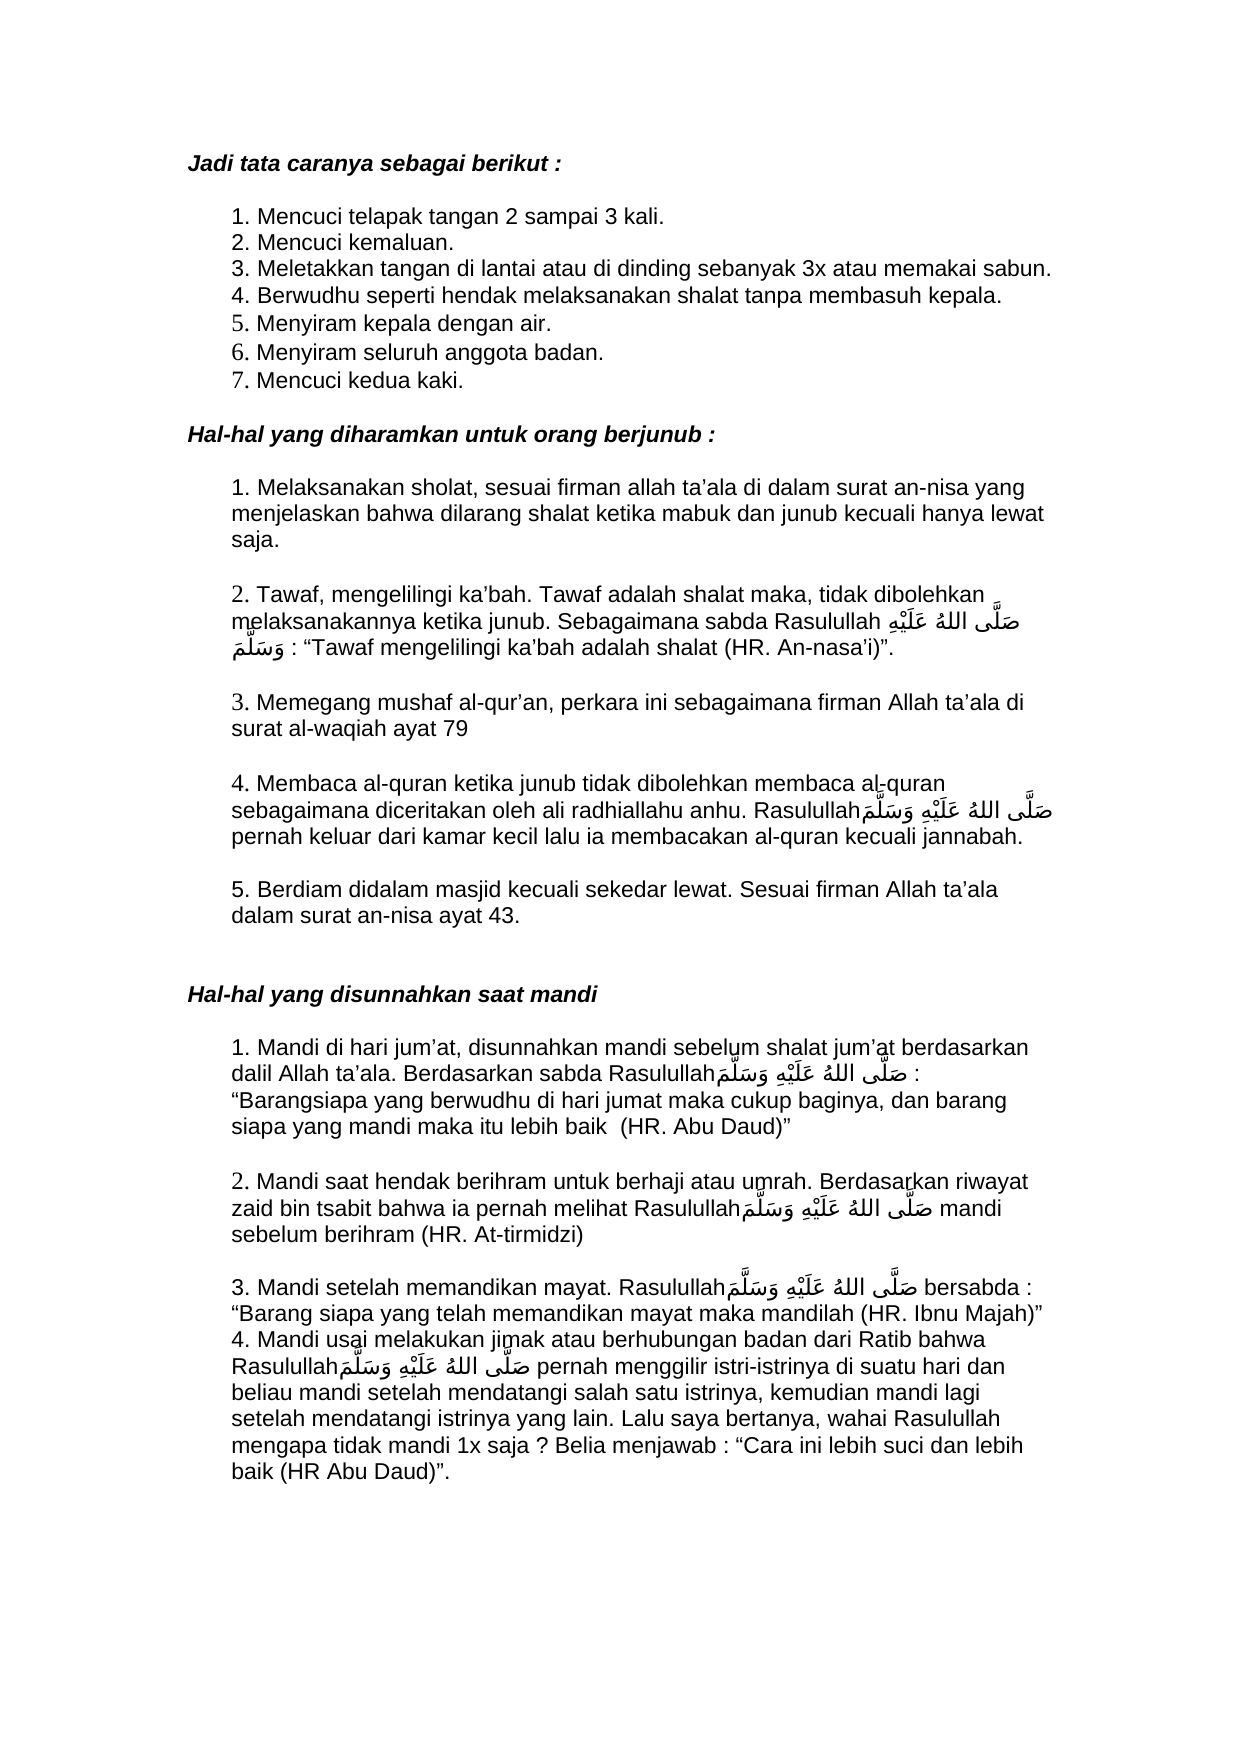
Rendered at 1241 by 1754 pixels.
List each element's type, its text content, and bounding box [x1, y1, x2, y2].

list Mandi di hari jum’at, disunnahkan mandi sebelum shalat jum’at berdasarkan dalil Allah ta’ala. Berdasarkan sabda Rasulullahصَلَّى اللهُ عَلَيْهِ وَسَلَّمَ : “Barangsiapa yang berwudhu di hari jumat maka cukup baginya, dan barang siapa yang mandi maka itu lebih baik (HR. Abu Daud)” [231, 1034, 1053, 1139]
list Mencuci kedua kaki. [231, 366, 1053, 394]
list Memegang mushaf al-qur’an, perkara ini sebagaimana firman Allah ta’ala di surat al-waqiah ayat 79 [231, 687, 1053, 742]
text Hal-hal yang diharamkan untuk orang berjunub : [187, 421, 1053, 447]
list Melaksanakan sholat, sesuai firman allah ta’ala di dalam surat an-nisa yang menjelaskan bahwa dilarang shalat ketika mabuk dan junub kecuali hanya lewat saja. [231, 473, 1053, 552]
list Meletakkan tangan di lantai atau di dinding sebanyak 3x atau memakai sabun. [231, 255, 1053, 282]
list Membaca al-quran ketika junub tidak dibolehkan membaca al-quran sebagaimana diceritakan oleh ali radhiallahu anhu. Rasulullahصَلَّى اللهُ عَلَيْهِ وَسَلَّمَ pernah keluar dari kamar kecil lalu ia membacakan al-quran kecuali jannabah. [231, 768, 1053, 849]
list Berdiam didalam masjid kecuali sekedar lewat. Sesuai firman Allah ta’ala dalam surat an-nisa ayat 43. [231, 876, 1053, 929]
list Mandi saat hendak berihram untuk berhaji atau umrah. Berdasarkan riwayat zaid bin tsabit bahwa ia pernah melihat Rasulullahصَلَّى اللهُ عَلَيْهِ وَسَلَّمَ mandi sebelum berihram (HR. At-tirmidzi) [231, 1166, 1053, 1247]
list Mencuci telapak tangan 2 sampai 3 kali. [231, 203, 1053, 229]
list Mandi setelah memandikan mayat. Rasulullahصَلَّى اللهُ عَلَيْهِ وَسَلَّمَ bersabda : “Barang siapa yang telah memandikan mayat maka mandilah (HR. Ibnu Majah)” [231, 1274, 1053, 1326]
text Hal-hal yang disunnahkan saat mandi [187, 981, 1053, 1008]
list Menyiram seluruh anggota badan. [231, 337, 1053, 366]
list Tawaf, mengelilingi ka’bah. Tawaf adalah shalat maka, tidak dibolehkan melaksanakannya ketika junub. Sebagaimana sabda Rasulullahصَلَّى اللهُ عَلَيْهِ وَسَلَّمَ : “Tawaf mengelilingi ka’bah adalah shalat (HR. An-nasa’i)”. [231, 579, 1053, 660]
list Mandi usai melakukan jimak atau berhubungan badan dari Ratib bahwa Rasulullahصَلَّى اللهُ عَلَيْهِ وَسَلَّمَ pernah menggilir istri-istrinya di suatu hari dan beliau mandi setelah mendatangi salah satu istrinya, kemudian mandi lagi setelah mendatangi istrinya yang lain. Lalu saya bertanya, wahai Rasulullah mengapa tidak mandi 1x saja ? Belia menjawab : “Cara ini lebih suci dan lebih baik (HR Abu Daud)”. [231, 1326, 1053, 1484]
list Menyiram kepala dengan air. [231, 308, 1053, 337]
list Mencuci kemaluan. [231, 229, 1053, 255]
text Jadi tata caranya sebagai berikut : [187, 150, 1053, 176]
list Berwudhu seperti hendak melaksanakan shalat tanpa membasuh kepala. [231, 282, 1053, 308]
